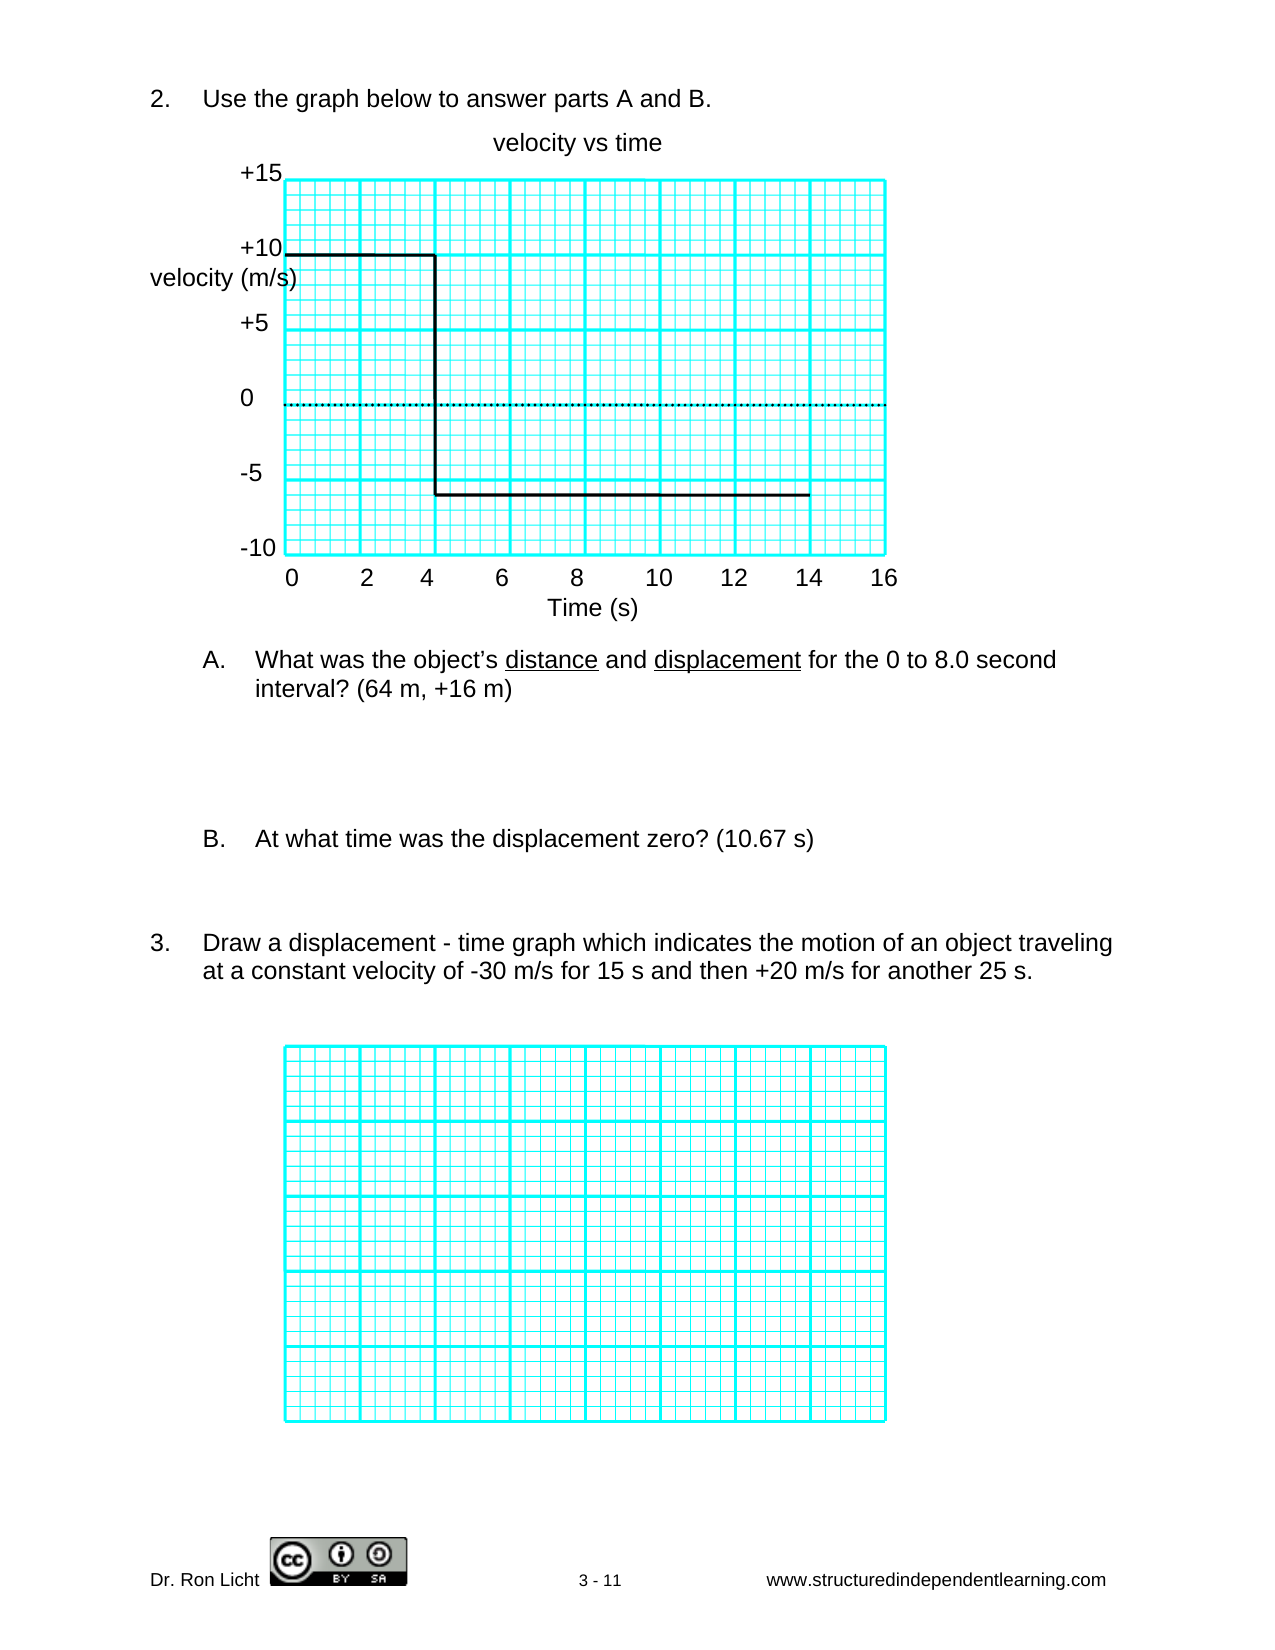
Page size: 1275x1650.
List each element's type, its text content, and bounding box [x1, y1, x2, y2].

text 3. Draw a displacement - time graph which indicates the motion of an object traveling at a constant velocity of -30 m/s for 15 s and then +20 m/s for another 25 s. [150, 927, 1125, 985]
text B. At what time was the displacement zero? (10.67 s) [202, 815, 1125, 852]
picture [269, 1537, 408, 1586]
text A. What was the object’s distance and displacement for the 0 to 8.0 second interval? (64 m, +16 m) [202, 645, 1125, 702]
text 2. Use the graph below to answer parts A and B. [150, 75, 1125, 112]
